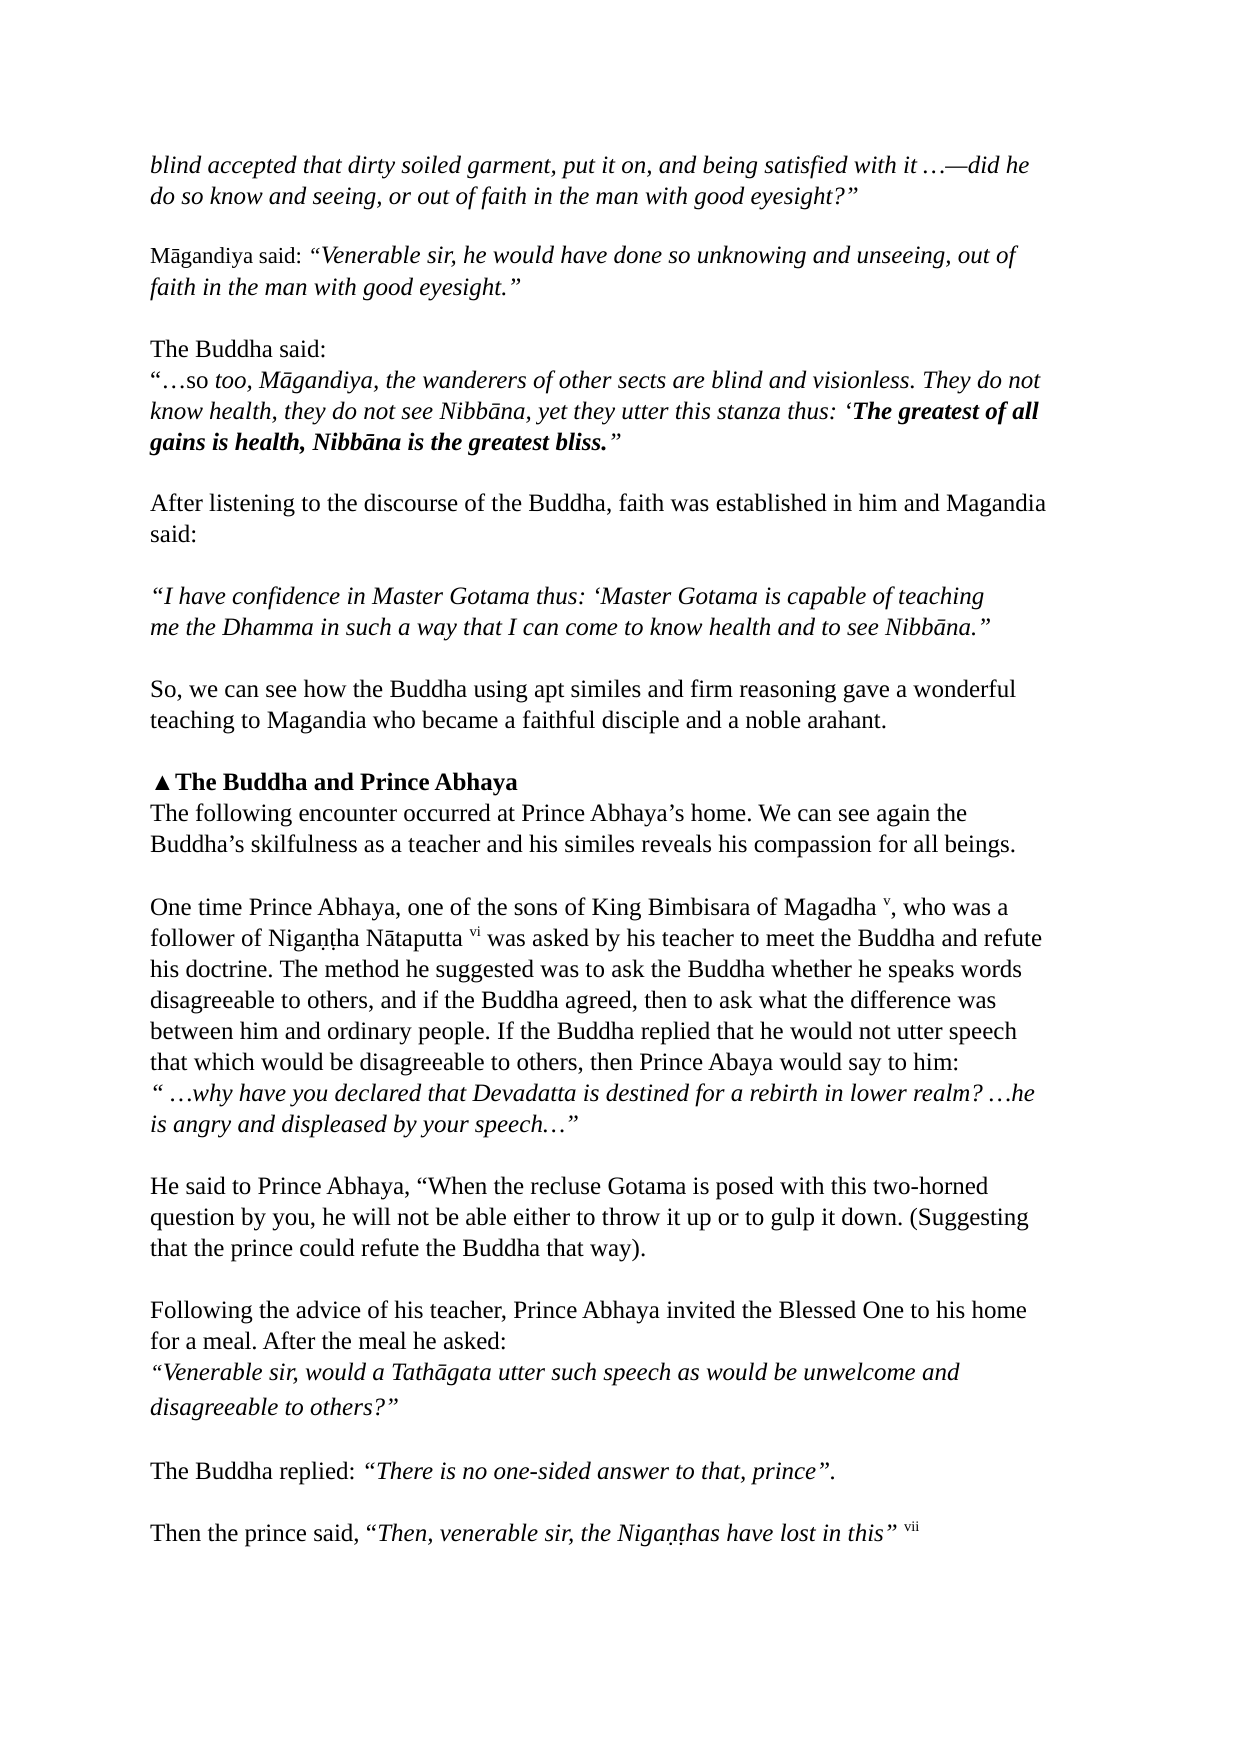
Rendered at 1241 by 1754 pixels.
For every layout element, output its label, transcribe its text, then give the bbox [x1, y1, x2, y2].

text The following encounter occurred at Prince Abhaya’s home. We can see again the Buddha’s skilfulness as a teacher and his similes reveals his compassion for all beings. [150, 798, 1053, 858]
text One time Prince Abhaya, one of the sons of King Bimbisara of Magadha , who was a follower of Nigaṇṭha Nātaputta was asked by his teacher to meet the Buddha and refute his doctrine. The method he suggested was to ask the Buddha whether he speaks words disagreeable to others, and if the Buddha agreed, then to ask what the difference was between him and ordinary people. If the Buddha replied that he would not utter speech that which would be disagreeable to others, then Prince Abaya would say to him: [150, 892, 1053, 1076]
text me the Dhamma in such a way that I can come to know health and to see Nibbāna.” [150, 612, 1053, 641]
text “Venerable sir, would a Tathāgata utter such speech as would be unwelcome and disagreeable to others?” [150, 1357, 1053, 1422]
text So, we can see how the Buddha using apt similes and firm reasoning gave a wonderful teaching to Magandia who became a faithful disciple and a noble arahant. [150, 674, 1053, 734]
text “…so too, Māgandiya, the wanderers of other sects are blind and visionless. They do not know health, they do not see Nibbāna, yet they utter this stanza thus: ‘The greatest of all gains is health, Nibbāna is the greatest bliss.” [150, 365, 1053, 456]
text “ …why have you declared that Devadatta is destined for a rebirth in lower realm? …he is angry and displeased by your speech…” [150, 1078, 1053, 1138]
text Following the advice of his teacher, Prince Abhaya invited the Blessed One to his home for a meal. After the meal he asked: [150, 1295, 1053, 1355]
text The Buddha replied: “There is no one-sided answer to that, prince”. [150, 1456, 1053, 1484]
text ▲The Buddha and Prince Abhaya [150, 767, 1053, 796]
text Then the prince said, “Then, venerable sir, the Nigaṇṭhas have lost in this” [150, 1518, 1053, 1547]
text “I have confidence in Master Gotama thus: ‘Master Gotama is capable of teaching [150, 581, 1053, 610]
text He said to Prince Abhaya, “When the recluse Gotama is posed with this two-horned question by you, he will not be able either to throw it up or to gulp it down. (Suggesting that the prince could refute the Buddha that way). [150, 1171, 1053, 1262]
text After listening to the discourse of the Buddha, faith was established in him and Magandia said: [150, 488, 1053, 548]
text Māgandiya said: “Venerable sir, he would have done so unknowing and unseeing, out of faith in the man with good eyesight.” [150, 241, 1053, 300]
text The Buddha said: [150, 334, 1053, 362]
